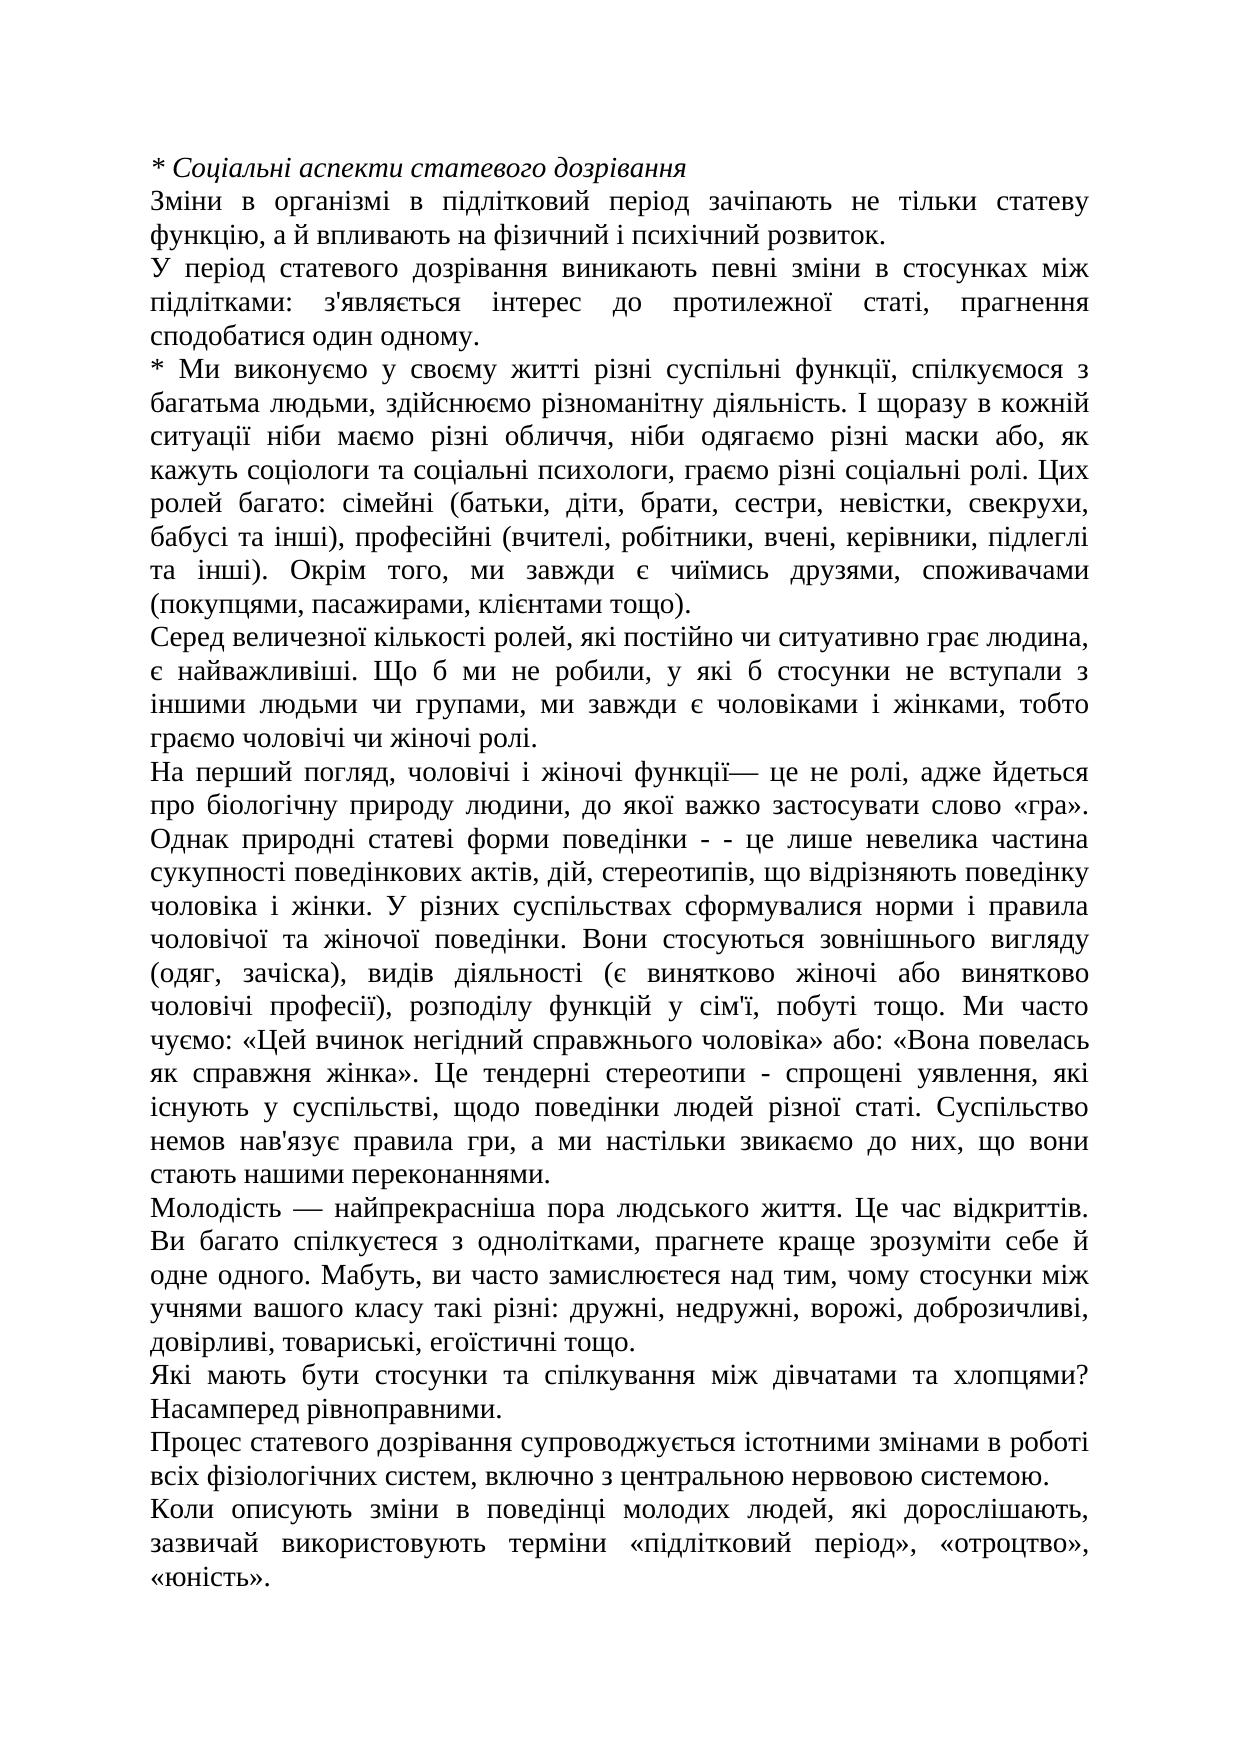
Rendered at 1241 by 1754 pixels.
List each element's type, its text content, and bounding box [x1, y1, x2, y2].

text * Соціальні аспекти статевого дозрівання [150, 150, 1090, 183]
text Серед величезної кількості ролей, які постійно чи ситуативно грає людина, є найважливіші. Що б ми не робили, у які б стосунки не вступали з іншими людьми чи групами, ми завжди є чоловіками і жінками, тобто граємо чоловічі чи жіночі ролі. [150, 619, 1090, 754]
text Зміни в організмі в підлітковий період зачіпають не тільки статеву функцію, а й впливають на фізичний і психічний розвиток. [150, 183, 1090, 251]
text Молодість — найпрекрасніша пора людського життя. Це час відкриттів. Ви багато спілкуєтеся з однолітками, прагнете краще зрозуміти себе й одне одного. Мабуть, ви часто замислюєтеся над тим, чому стосунки між учнями вашого класу такі різні: дружні, недружні, ворожі, доброзичливі, довірливі, товариські, егоїстичні тощо. [150, 1190, 1090, 1357]
text У період статевого дозрівання виникають певні зміни в стосунках між підлітками: з'являється інтерес до протилежної статі, прагнення сподобатися один одному. [150, 251, 1090, 351]
text * Ми виконуємо у своєму житті різні суспільні функції, спілкуємося з багатьма людьми, здійснюємо різноманітну діяльність. І щоразу в кожній ситуації ніби маємо різні обличчя, ніби одягаємо різні маски або, як кажуть соціологи та соціальні психологи, граємо різні соціальні ролі. Цих ролей багато: сімейні (батьки, діти, брати, сестри, невістки, свекрухи, бабусі та інші), професійні (вчителі, робітники, вчені, керівники, підлеглі та інші). Окрім того, ми завжди є чиїмись друзями, споживачами (покупцями, пасажирами, клієнтами тощо). [150, 351, 1090, 619]
text Які мають бути стосунки та спілкування між дівчатами та хлопцями? Насамперед рівноправними. [150, 1357, 1090, 1424]
text Процес статевого дозрівання супроводжується істотними змінами в роботі всіх фізіологічних систем, включно з центральною нервовою системою. [150, 1424, 1090, 1492]
text Коли описують зміни в поведінці молодих людей, які дорослішають, зазвичай використовують терміни «підлітковий період», «отроцтво», «юність». [150, 1492, 1090, 1592]
text На перший погляд, чоловічі і жіночі функції— це не ролі, адже йдеться про біологічну природу людини, до якої важко застосувати слово «гра». Однак природні статеві форми поведінки - - це лише невелика частина сукупності поведінкових актів, дій, стереотипів, що відрізняють поведінку чоловіка і жінки. У різних суспільствах сформувалися норми і правила чоловічої та жіночої поведінки. Вони стосуються зовнішнього вигляду (одяг, зачіска), видів діяльності (є винятково жіночі або винятково чоловічі професії), розподілу функцій у сім'ї, побуті тощо. Ми часто чуємо: «Цей вчинок негідний справжнього чоловіка» або: «Вона повелась як справжня жінка». Це тендерні стереотипи - спрощені уявлення, які існують у суспільстві, щодо поведінки людей різної статі. Суспільство немов нав'язує правила гри, а ми настільки звикаємо до них, що вони стають нашими переконаннями. [150, 754, 1090, 1190]
